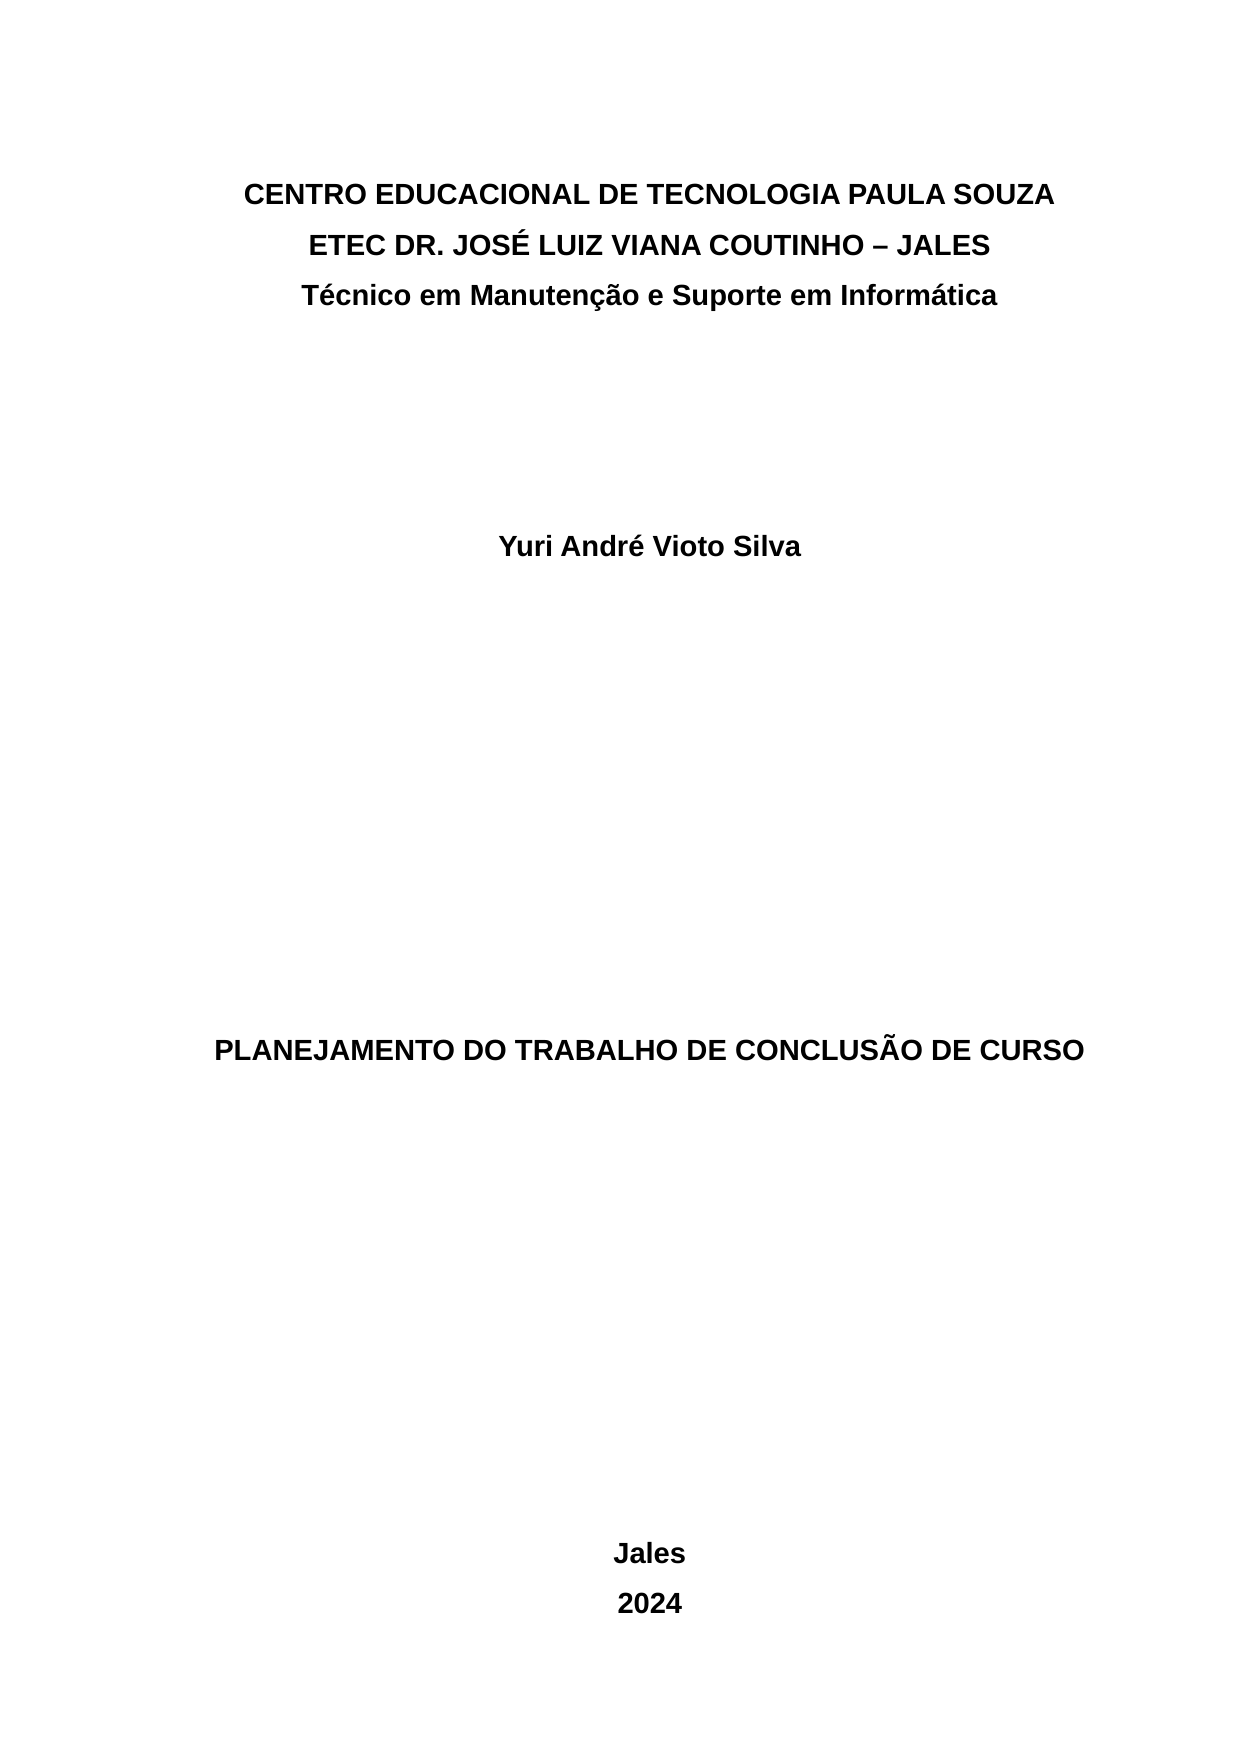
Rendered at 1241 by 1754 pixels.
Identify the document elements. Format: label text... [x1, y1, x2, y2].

text CENTRO EDUCACIONAL DE TECNOLOGIA PAULA SOUZA [177, 177, 1122, 211]
text Yuri André Vioto Silva [177, 529, 1122, 563]
text Técnico em Manutenção e Suporte em Informática [177, 278, 1122, 311]
text Jales [177, 1536, 1122, 1569]
text ETEC DR. JOSÉ LUIZ VIANA COUTINHO – JALES [177, 227, 1122, 261]
text 2024 [177, 1586, 1122, 1619]
text PLANEJAMENTO DO TRABALHO DE CONCLUSÃO DE CURSO [177, 1032, 1122, 1066]
